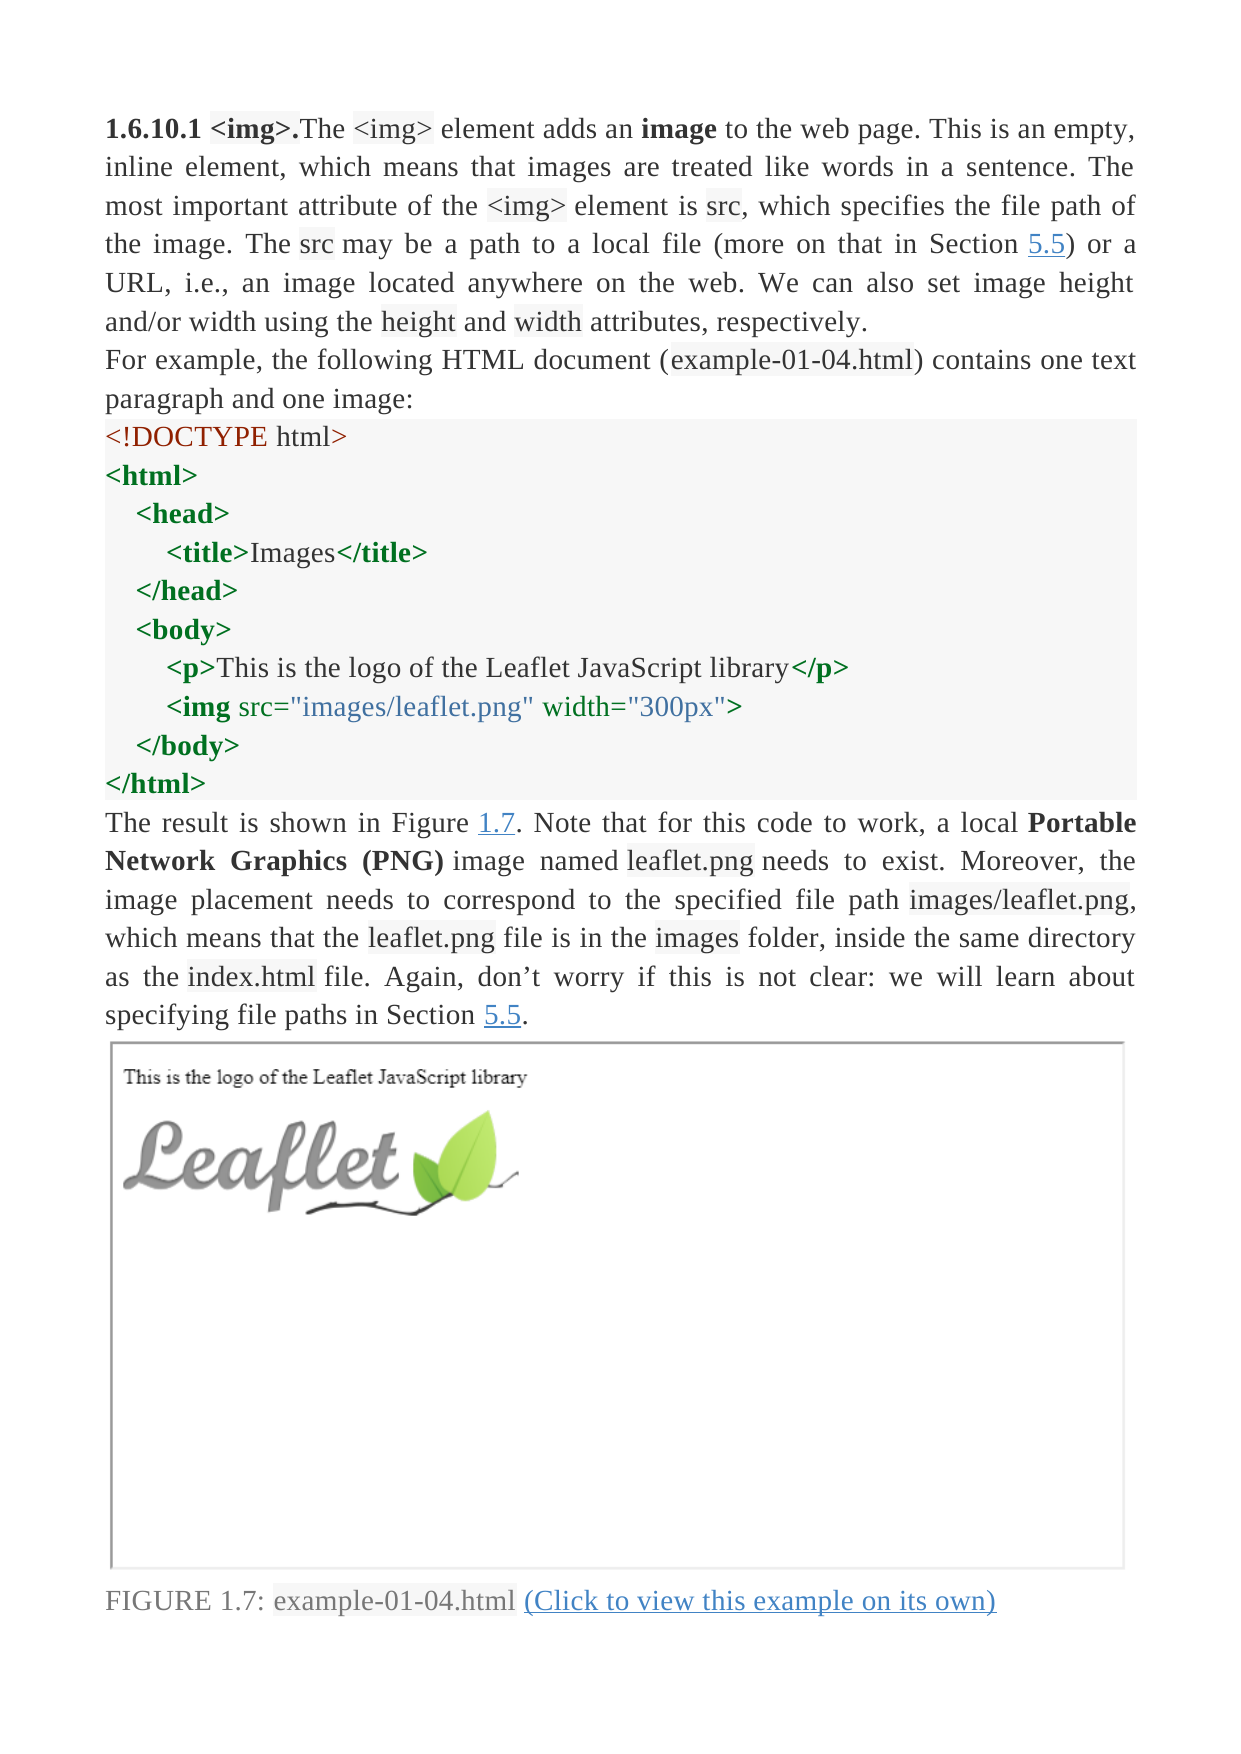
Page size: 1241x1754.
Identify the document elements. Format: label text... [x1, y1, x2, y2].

text 1.6.10.1 <img>.The <img> element adds an image to the web page. This is an empty, inline element, which means that images are treated like words in a sentence. The most important attribute of the <img> element is src, which specifies the file path of the image. The src may be a path to a local file (more on that in Section 5.5) or a URL, i.e., an image located anywhere on the web. We can also set image height and/or width using the height and width attributes, respectively. [105, 111, 1137, 337]
text <html> [105, 458, 1137, 491]
text <body> [105, 612, 1137, 646]
text <title>Images</title> [105, 535, 1137, 568]
text FIGURE 1.7: example-01-04.html (Click to view this example on its own) [517, 1583, 1137, 1616]
text <head> [105, 496, 1137, 530]
picture [105, 1036, 1137, 1579]
text FIGURE 1.7: example-01-04.html (Click to view this example on its own) [105, 1583, 273, 1616]
text <img src="images/leaflet.png" width="300px"> [105, 689, 1137, 723]
text </body> [105, 728, 1137, 761]
text The result is shown in Figure 1.7. Note that for this code to work, a local Portable Network Graphics (PNG) image named leaflet.png needs to exist. Moreover, the image placement needs to correspond to the specified file path images/leaflet.png, which means that the leaflet.png file is in the images folder, inside the same directory as the index.html file. Again, don’t worry if this is not clear: we will learn about specifying file paths in Section 5.5. [105, 805, 1137, 1031]
text <p>This is the logo of the Leaflet JavaScript library</p> [105, 651, 1137, 684]
text </html> [105, 766, 1137, 800]
text <!DOCTYPE html> [105, 419, 1137, 453]
text For example, the following HTML document (example-01-04.html) contains one text paragraph and one image: [105, 342, 1137, 414]
text </head> [105, 573, 1137, 607]
